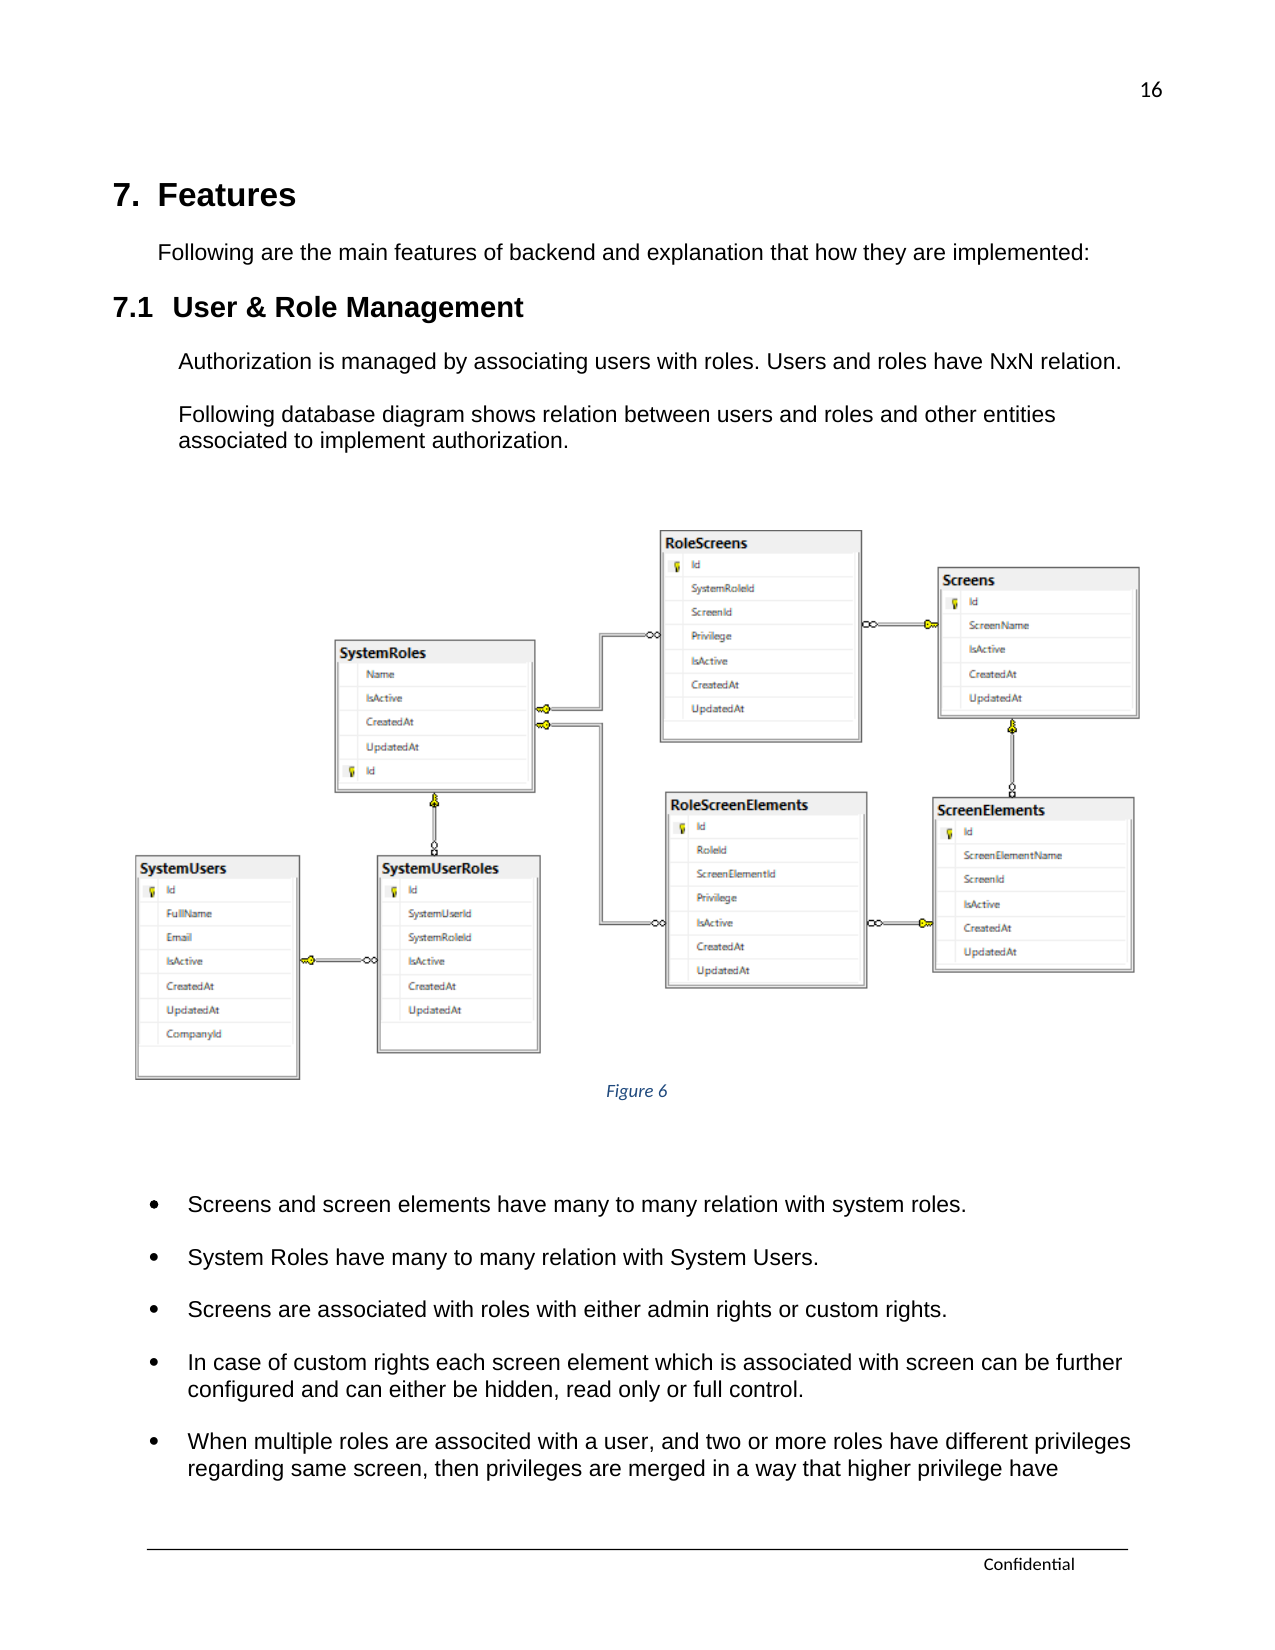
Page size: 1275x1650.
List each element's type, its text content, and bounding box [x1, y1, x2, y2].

subtitle User & Role Management [112, 290, 1162, 323]
text Figure 6 [112, 1080, 1162, 1103]
text Following database diagram shows relation between users and roles and other entities associated to implement authorization. [178, 401, 1162, 454]
list System Roles have many to many relation with System Users. [150, 1244, 1162, 1270]
subtitle Features [112, 175, 1162, 213]
list Screens are associated with roles with either admin rights or custom rights. [150, 1296, 1162, 1323]
subtitle Following are the main features of backend and explanation that how they are implemented: [157, 238, 1162, 265]
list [150, 1428, 1162, 1481]
list In case of custom rights each screen element which is associated with screen can be further configured and can either be hidden, read only or full control. [150, 1349, 1162, 1402]
picture [135, 530, 1140, 1080]
text Authorization is managed by associating users with roles. Users and roles have NxN relation. [178, 348, 1162, 375]
list Screens and screen elements have many to many relation with system roles. [150, 1191, 1162, 1217]
